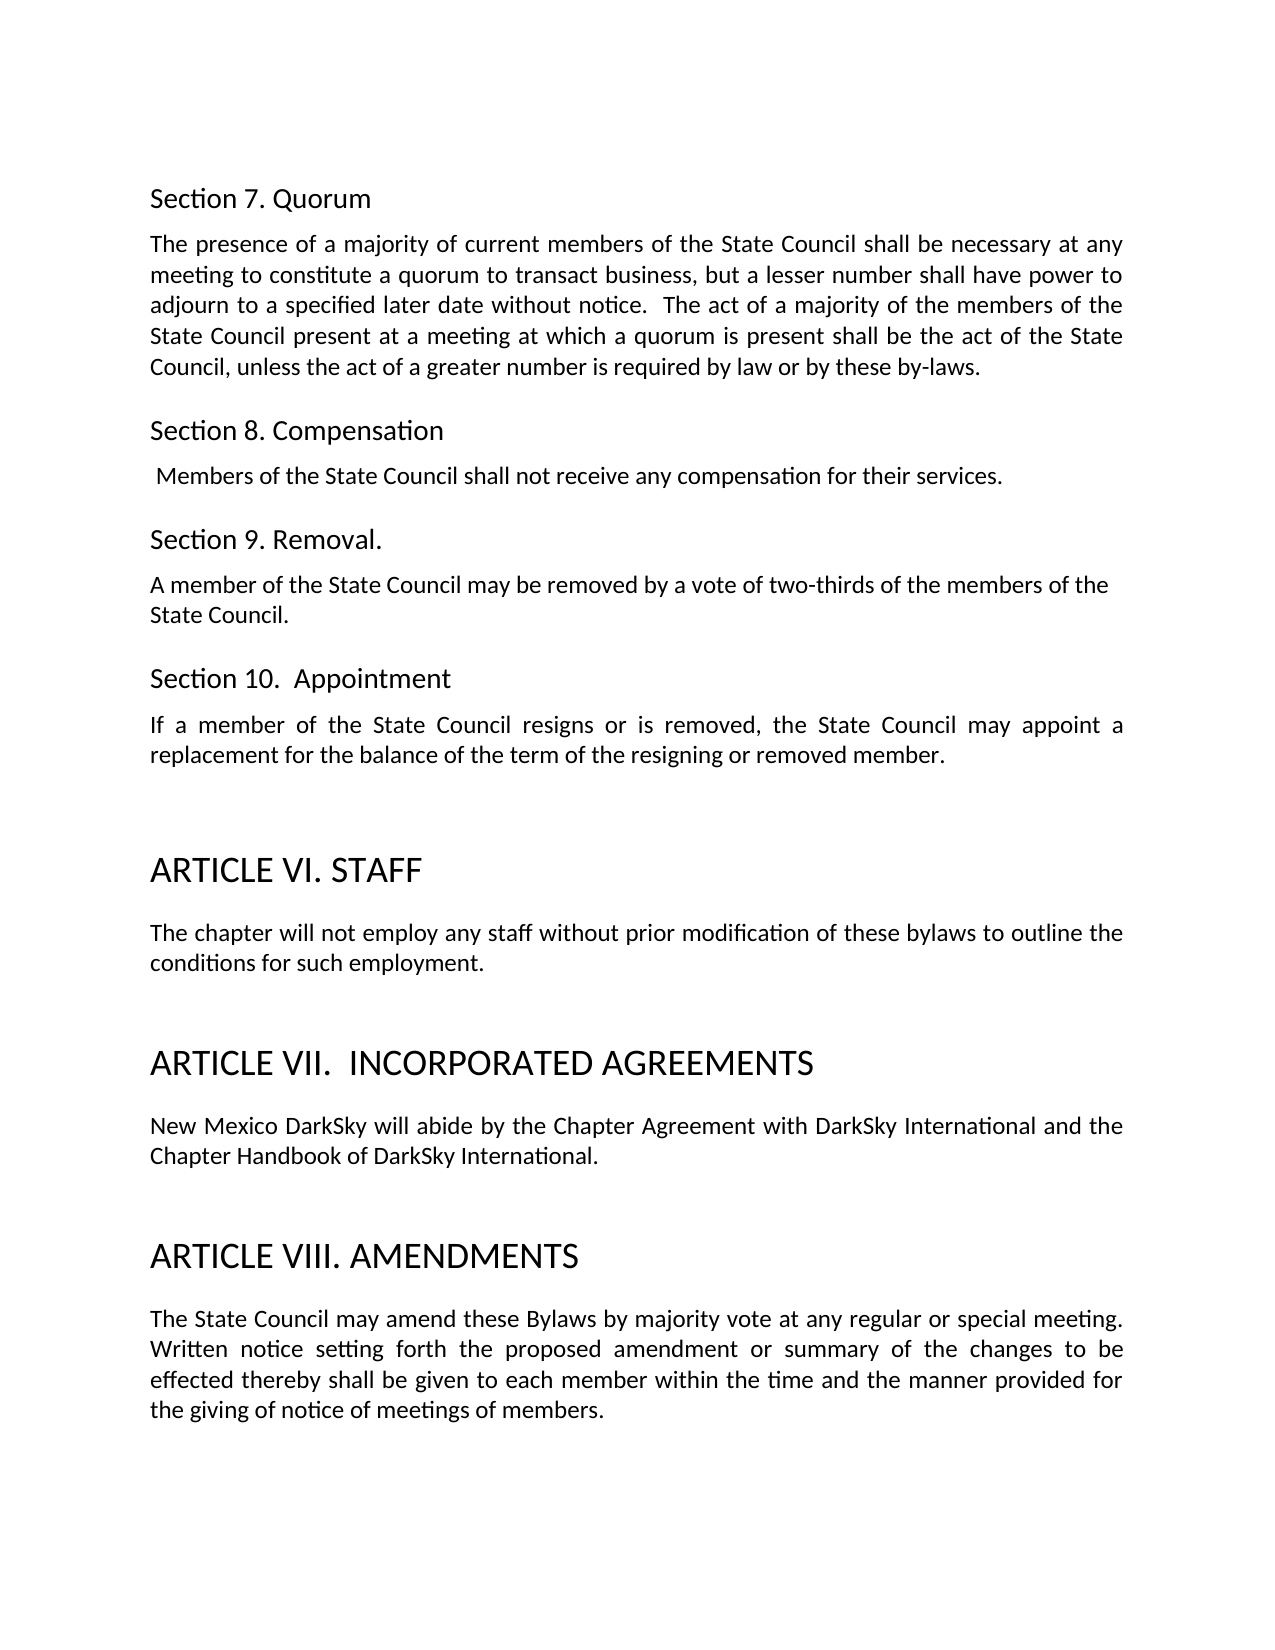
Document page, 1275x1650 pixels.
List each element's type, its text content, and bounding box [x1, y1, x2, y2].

text ARTICLE VII. INCORPORATED AGREEMENTS [150, 1039, 1125, 1085]
text The presence of a majority of current members of the State Council shall be necessary at any meeting to constitute a quorum to transact business, but a lesser number shall have power to adjourn to a specified later date without notice. The act of a majority of the members of the State Council present at a meeting at which a quorum is present shall be the act of the State Council, unless the act of a greater number is required by law or by these by-laws. [150, 229, 1125, 381]
text ARTICLE VIII. AMENDMENTS [150, 1232, 1125, 1278]
text A member of the State Council may be removed by a vote of two-thirds of the members of the State Council. [150, 569, 1125, 630]
text Section 7. Quorum [150, 181, 1125, 216]
text Section 9. Removal. [150, 521, 1125, 557]
text The chapter will not employ any staff without prior modification of these bylaws to outline the conditions for such employment. [150, 917, 1125, 978]
text ARTICLE VI. STAFF [150, 846, 1125, 892]
text If a member of the State Council resigns or is removed, the State Council may appoint a replacement for the balance of the term of the resigning or removed member. [150, 709, 1125, 770]
text Members of the State Council shall not receive any compensation for their services. [150, 460, 1125, 490]
text Section 10. Appointment [150, 661, 1125, 696]
text Section 8. Compensation [150, 412, 1125, 447]
text The State Council may amend these Bylaws by majority vote at any regular or special meeting. Written notice setting forth the proposed amendment or summary of the changes to be effected thereby shall be given to each member within the time and the manner provided for the giving of notice of meetings of members. [150, 1303, 1125, 1425]
text New Mexico DarkSky will abide by the Chapter Agreement with DarkSky International and the Chapter Handbook of DarkSky International. [150, 1110, 1125, 1171]
